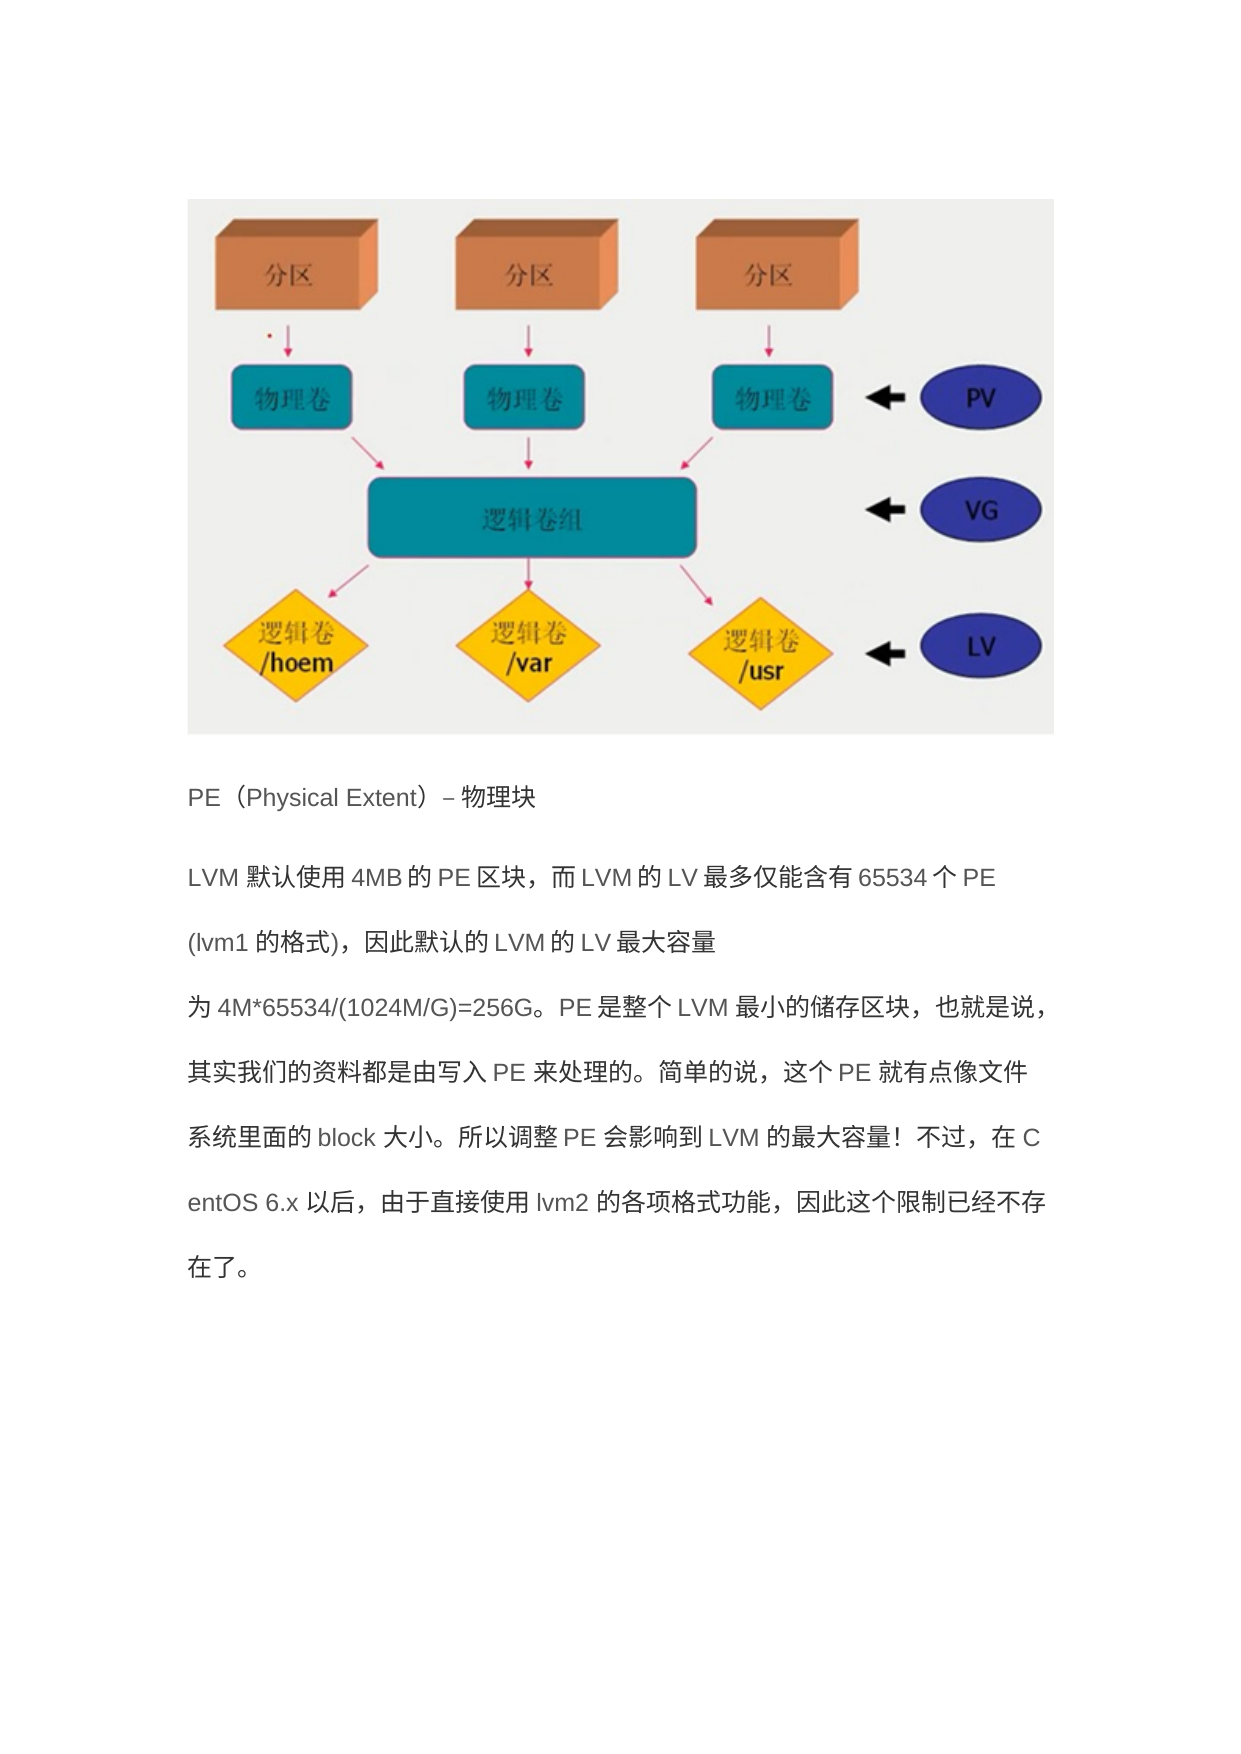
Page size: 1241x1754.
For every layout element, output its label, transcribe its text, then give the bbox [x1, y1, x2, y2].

picture [187, 199, 1054, 742]
text LVM 默认使用4MB的PE区块，而LVM的LV最多仅能含有65534个PE (lvm1 的格式)，因此默认的LVM的LV最大容量为4M*65534/(1024M/G)=256G。PE是整个LVM 最小的储存区块，也就是说，其实我们的资料都是由写入PE 来处理的。简单的说，这个PE 就有点像文件系统里面的block 大小。所以调整PE 会影响到LVM 的最大容量！不过，在 CentOS 6.x 以后，由于直接使用 lvm2 的各项格式功能，因此这个限制已经不存在了。 [187, 843, 1053, 1298]
text PE（Physical Extent）– 物理块 [187, 763, 1053, 828]
